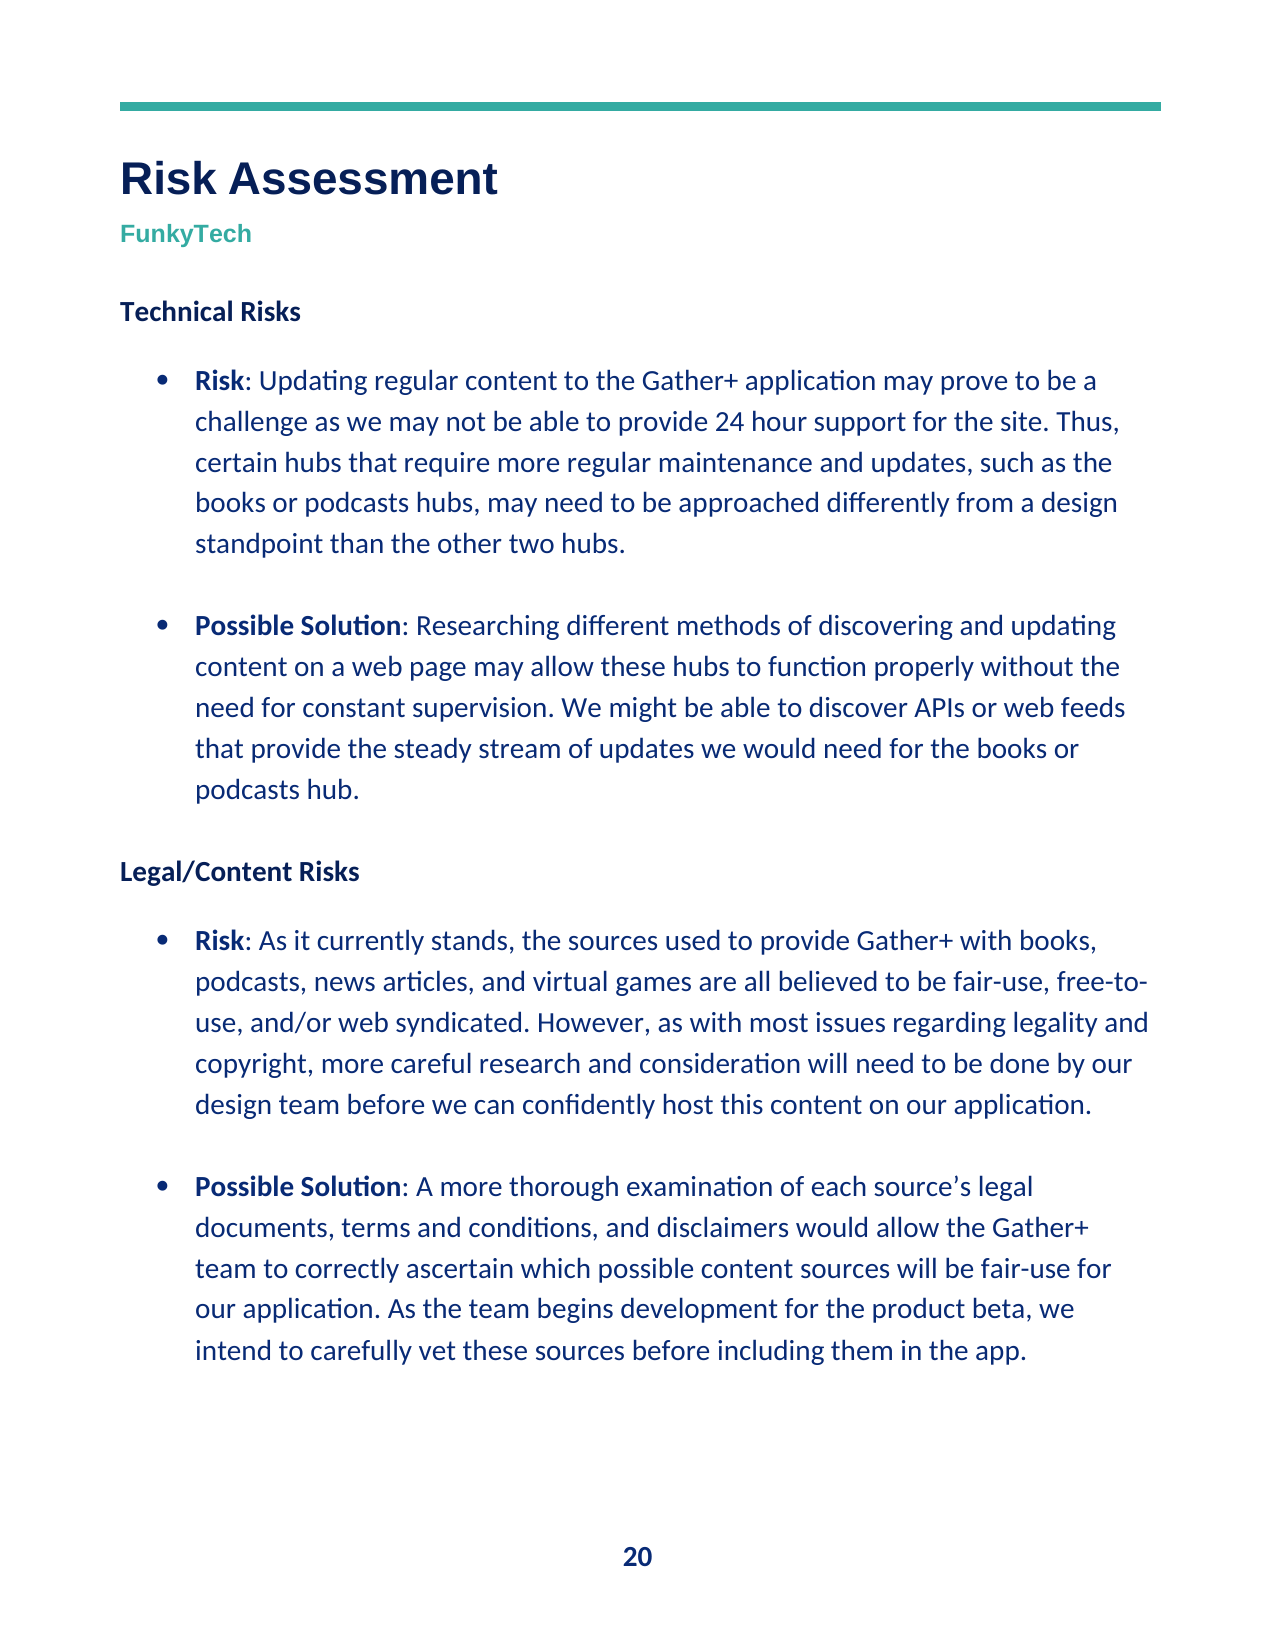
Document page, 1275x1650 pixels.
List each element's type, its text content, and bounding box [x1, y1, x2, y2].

subtitle FunkyTech [120, 219, 1155, 247]
text Legal/Content Risks [120, 853, 1155, 889]
list Risk: As it currently stands, the sources used to provide Gather+ with books, podcasts, news articles, and virtual games are all believed to be fair-use, free-to-use, and/or web syndicated. However, as with most issues regarding legality and copyright, more careful research and consideration will need to be done by our design team before we can confidently host this content on our application. [157, 922, 1155, 1122]
text Technical Risks [120, 293, 1155, 328]
subtitle Risk Assessment [120, 152, 1155, 204]
list Risk: Updating regular content to the Gather+ application may prove to be a challenge as we may not be able to provide 24 hour support for the site. Thus, certain hubs that require more regular maintenance and updates, such as the books or podcasts hubs, may need to be approached differently from a design standpoint than the other two hubs. [157, 362, 1155, 561]
list Possible Solution: Researching different methods of discovering and updating content on a web page may allow these hubs to function properly without the need for constant supervision. We might be able to discover APIs or web feeds that provide the steady stream of updates we would need for the books or podcasts hub. [157, 607, 1155, 807]
list Possible Solution: A more thorough examination of each source’s legal documents, terms and conditions, and disclaimers would allow the Gather+ team to correctly ascertain which possible content sources will be fair-use for our application. As the team begins development for the product beta, we intend to carefully vet these sources before including them in the app. [157, 1168, 1155, 1367]
